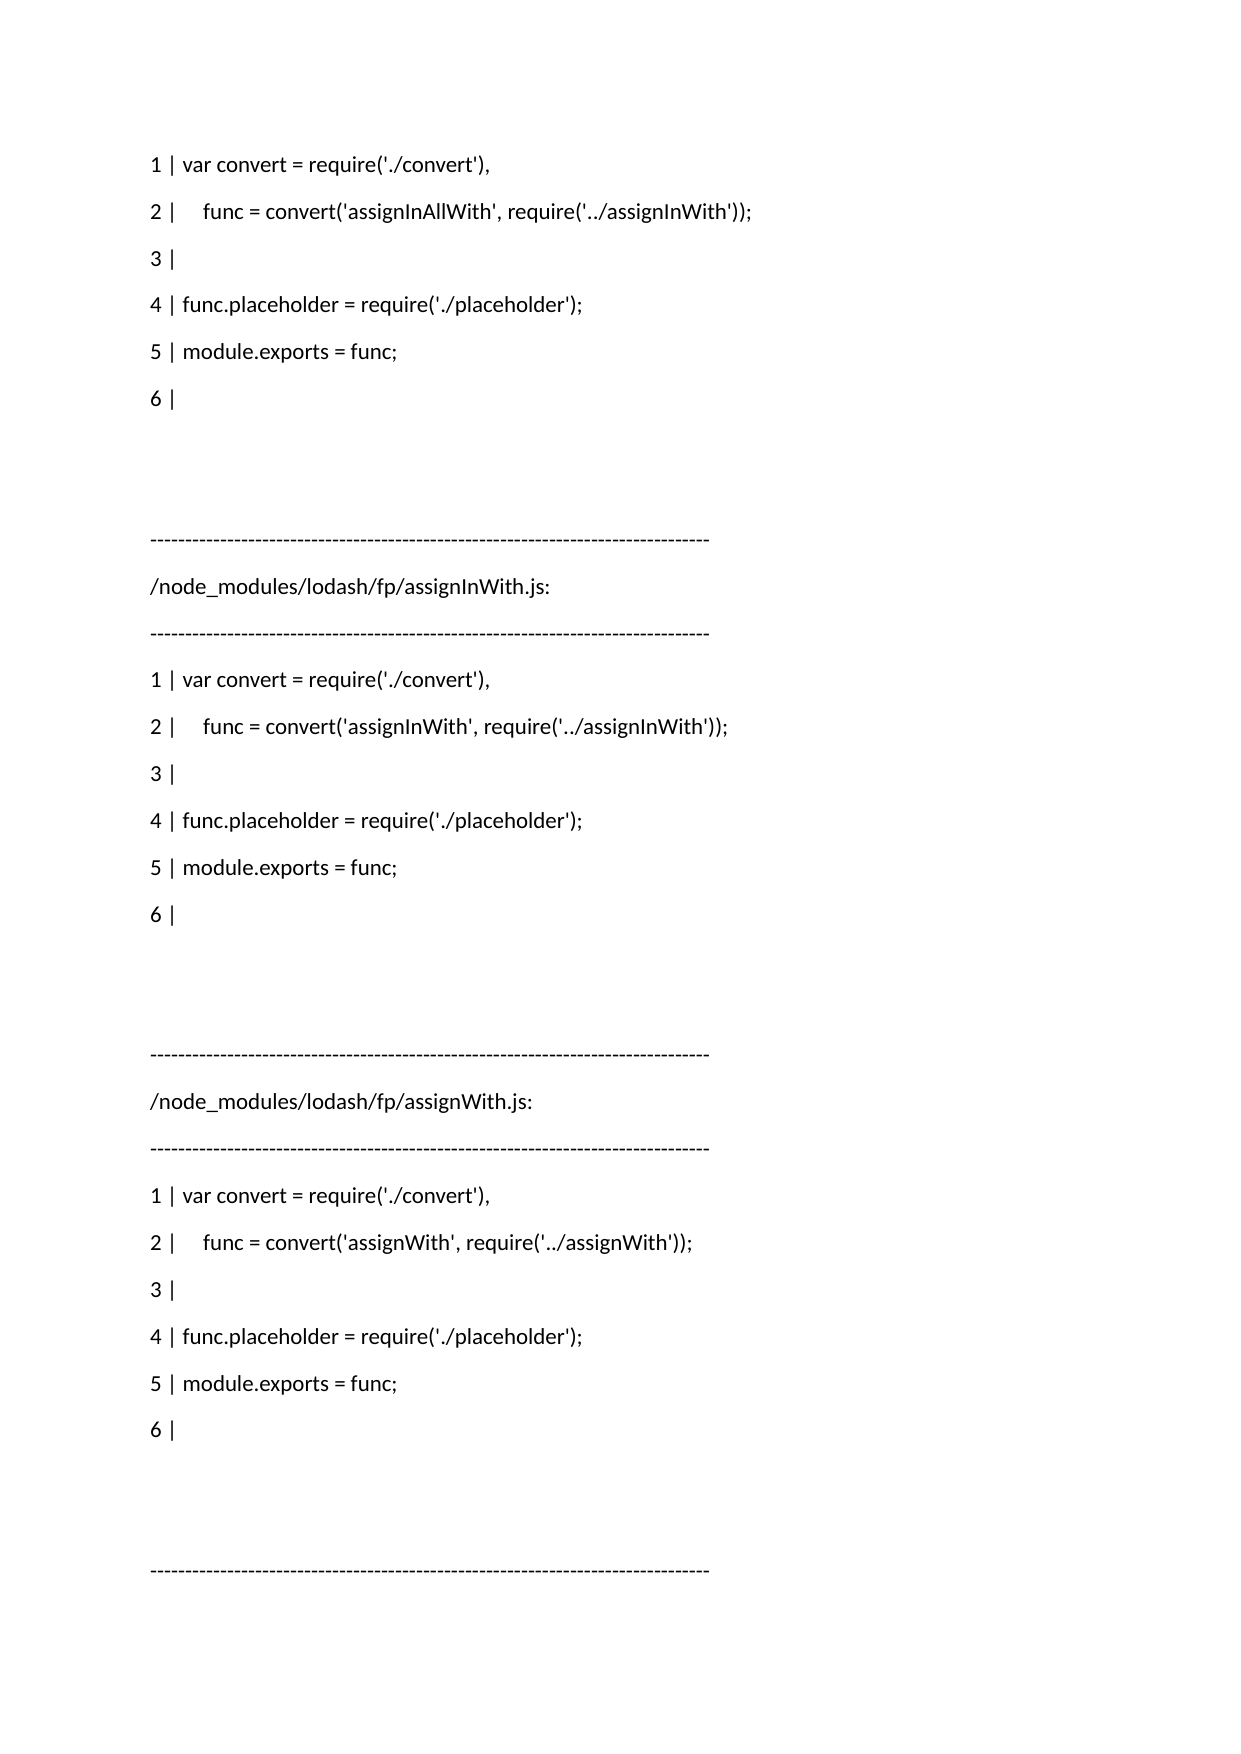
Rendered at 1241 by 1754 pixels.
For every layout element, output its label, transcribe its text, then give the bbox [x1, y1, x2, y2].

text 1 | var convert = require('./convert'), [150, 666, 1090, 694]
text 6 | [150, 1416, 1090, 1444]
text /node_modules/lodash/fp/assignInWith.js: [150, 572, 1090, 600]
text 2 | func = convert('assignInWith', require('../assignInWith')); [150, 712, 1090, 741]
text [150, 1556, 1090, 1584]
text 4 | func.placeholder = require('./placeholder'); [150, 291, 1090, 319]
text -------------------------------------------------------------------------------- [150, 1134, 1090, 1162]
text 4 | func.placeholder = require('./placeholder'); [150, 1322, 1090, 1350]
text 3 | [150, 244, 1090, 272]
text 5 | module.exports = func; [150, 337, 1090, 366]
text 3 | [150, 759, 1090, 787]
text -------------------------------------------------------------------------------- [150, 1041, 1090, 1069]
text 6 | [150, 900, 1090, 928]
text -------------------------------------------------------------------------------- [150, 525, 1090, 553]
text 3 | [150, 1275, 1090, 1303]
text 1 | var convert = require('./convert'), [150, 1181, 1090, 1209]
text 5 | module.exports = func; [150, 853, 1090, 881]
text 2 | func = convert('assignInAllWith', require('../assignInWith')); [150, 197, 1090, 225]
text 6 | [150, 384, 1090, 412]
text 2 | func = convert('assignWith', require('../assignWith')); [150, 1228, 1090, 1256]
text -------------------------------------------------------------------------------- [150, 619, 1090, 647]
text 4 | func.placeholder = require('./placeholder'); [150, 806, 1090, 834]
text 5 | module.exports = func; [150, 1369, 1090, 1397]
text /node_modules/lodash/fp/assignWith.js: [150, 1087, 1090, 1116]
text 1 | var convert = require('./convert'), [150, 150, 1090, 178]
